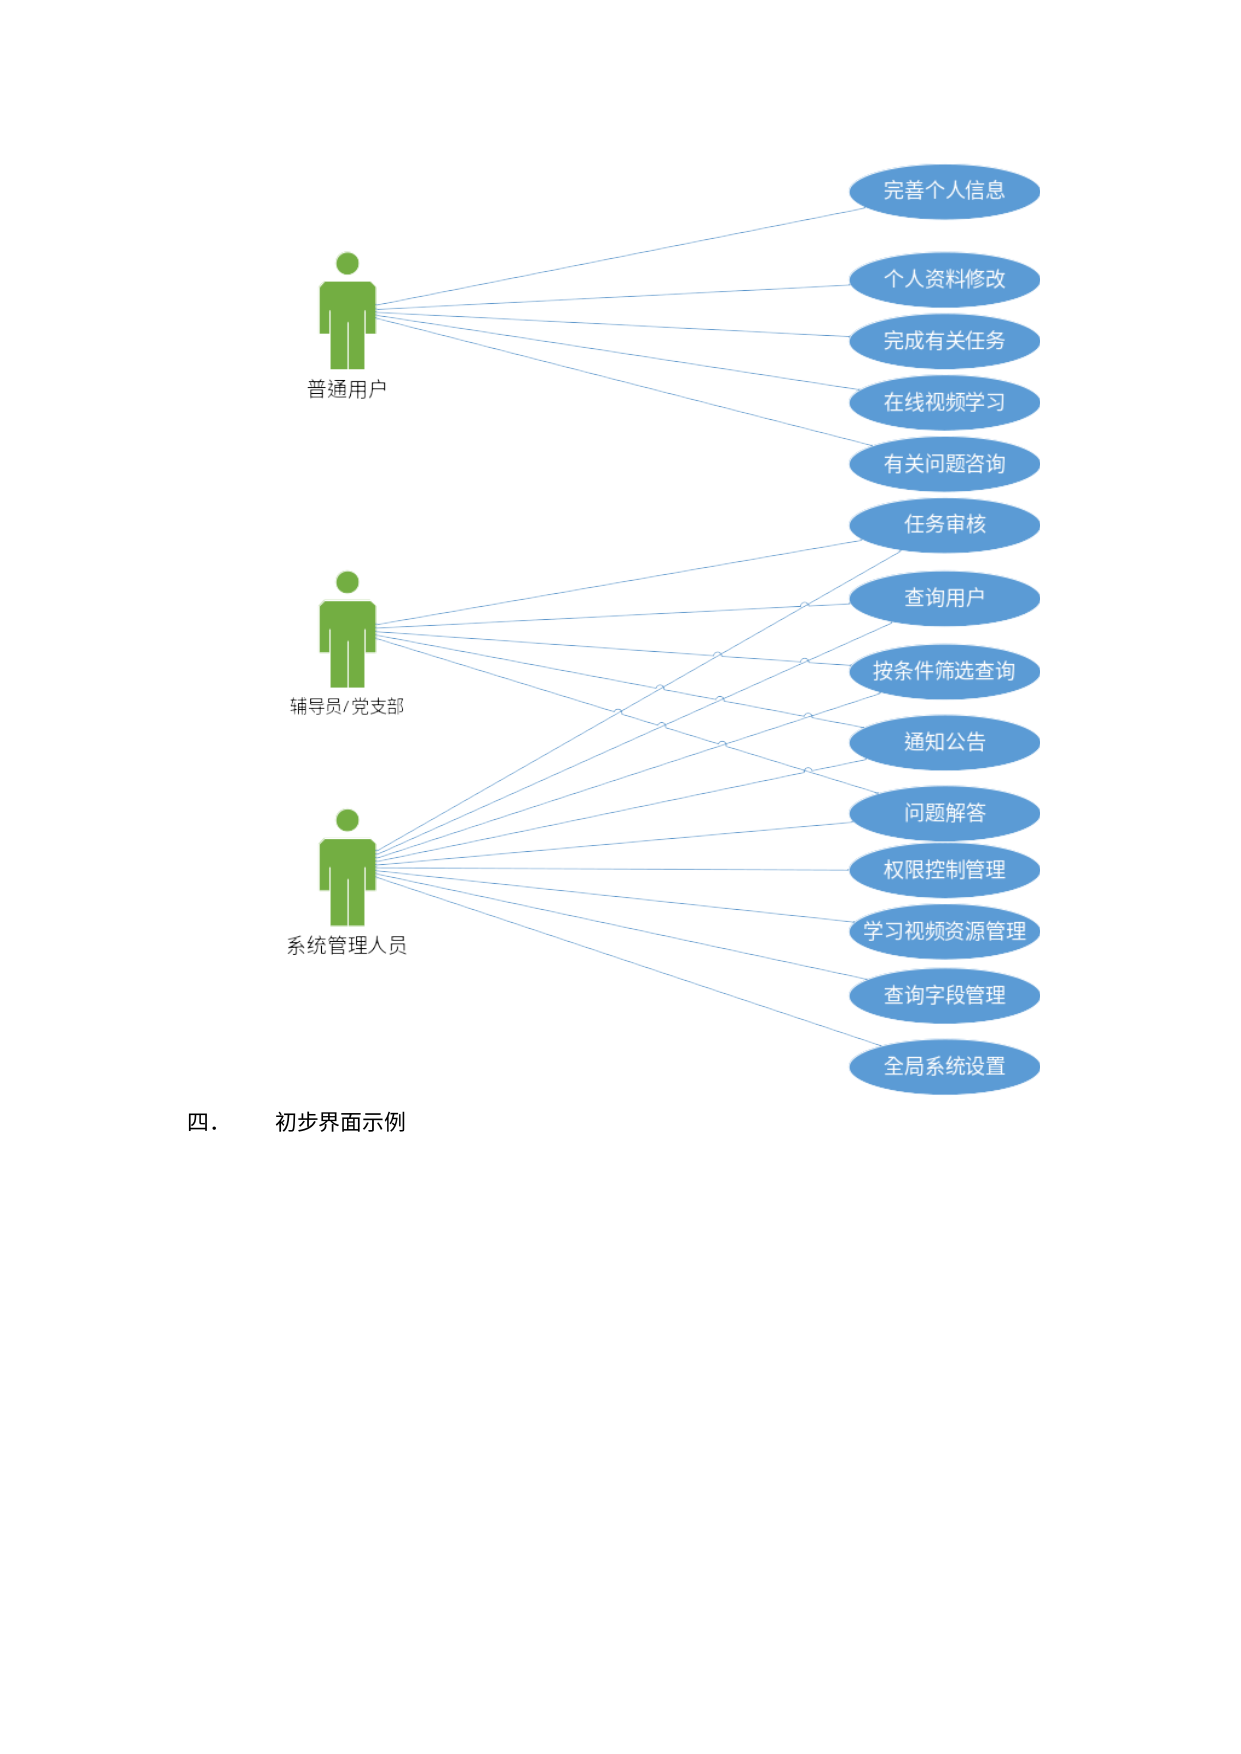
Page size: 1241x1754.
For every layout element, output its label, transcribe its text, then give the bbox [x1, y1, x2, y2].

list 初步界面示例 [187, 1104, 1053, 1137]
